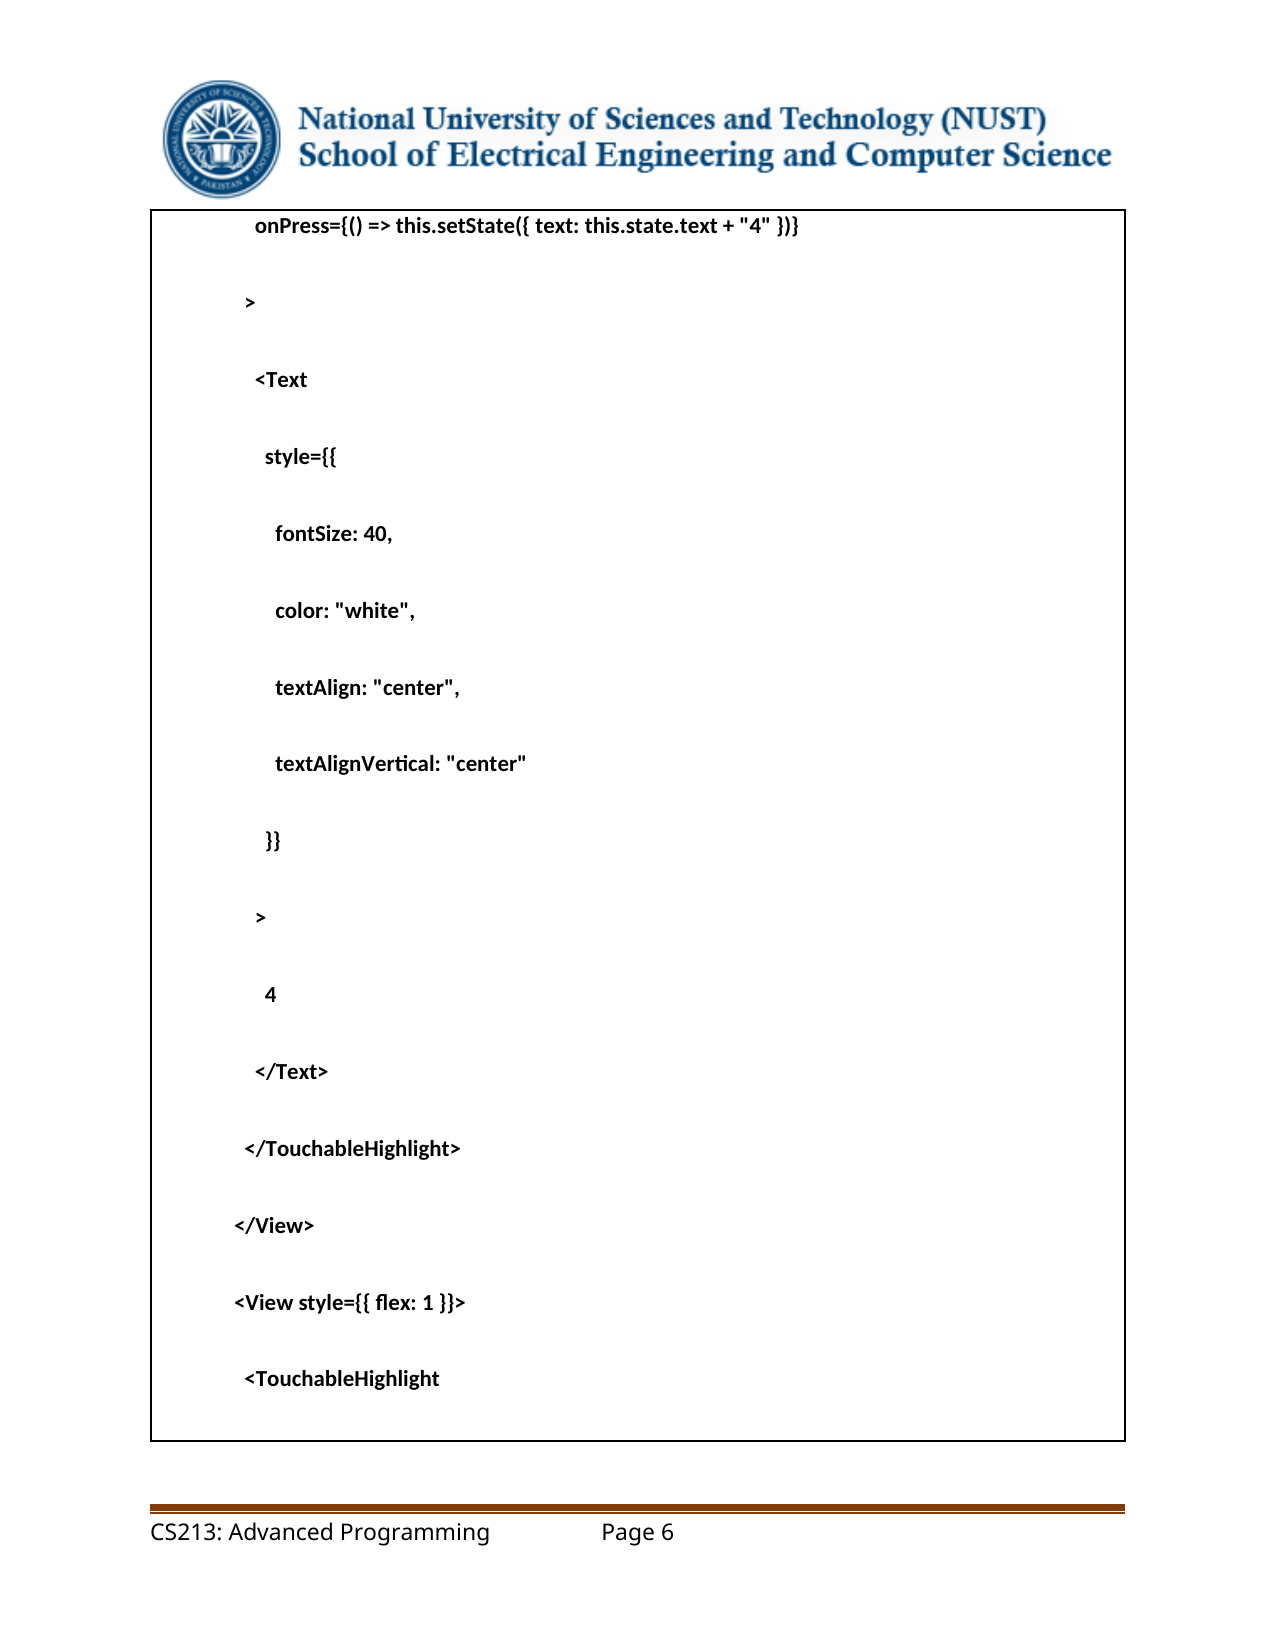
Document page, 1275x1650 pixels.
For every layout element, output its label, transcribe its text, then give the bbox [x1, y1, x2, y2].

picture [150, 75, 1125, 209]
